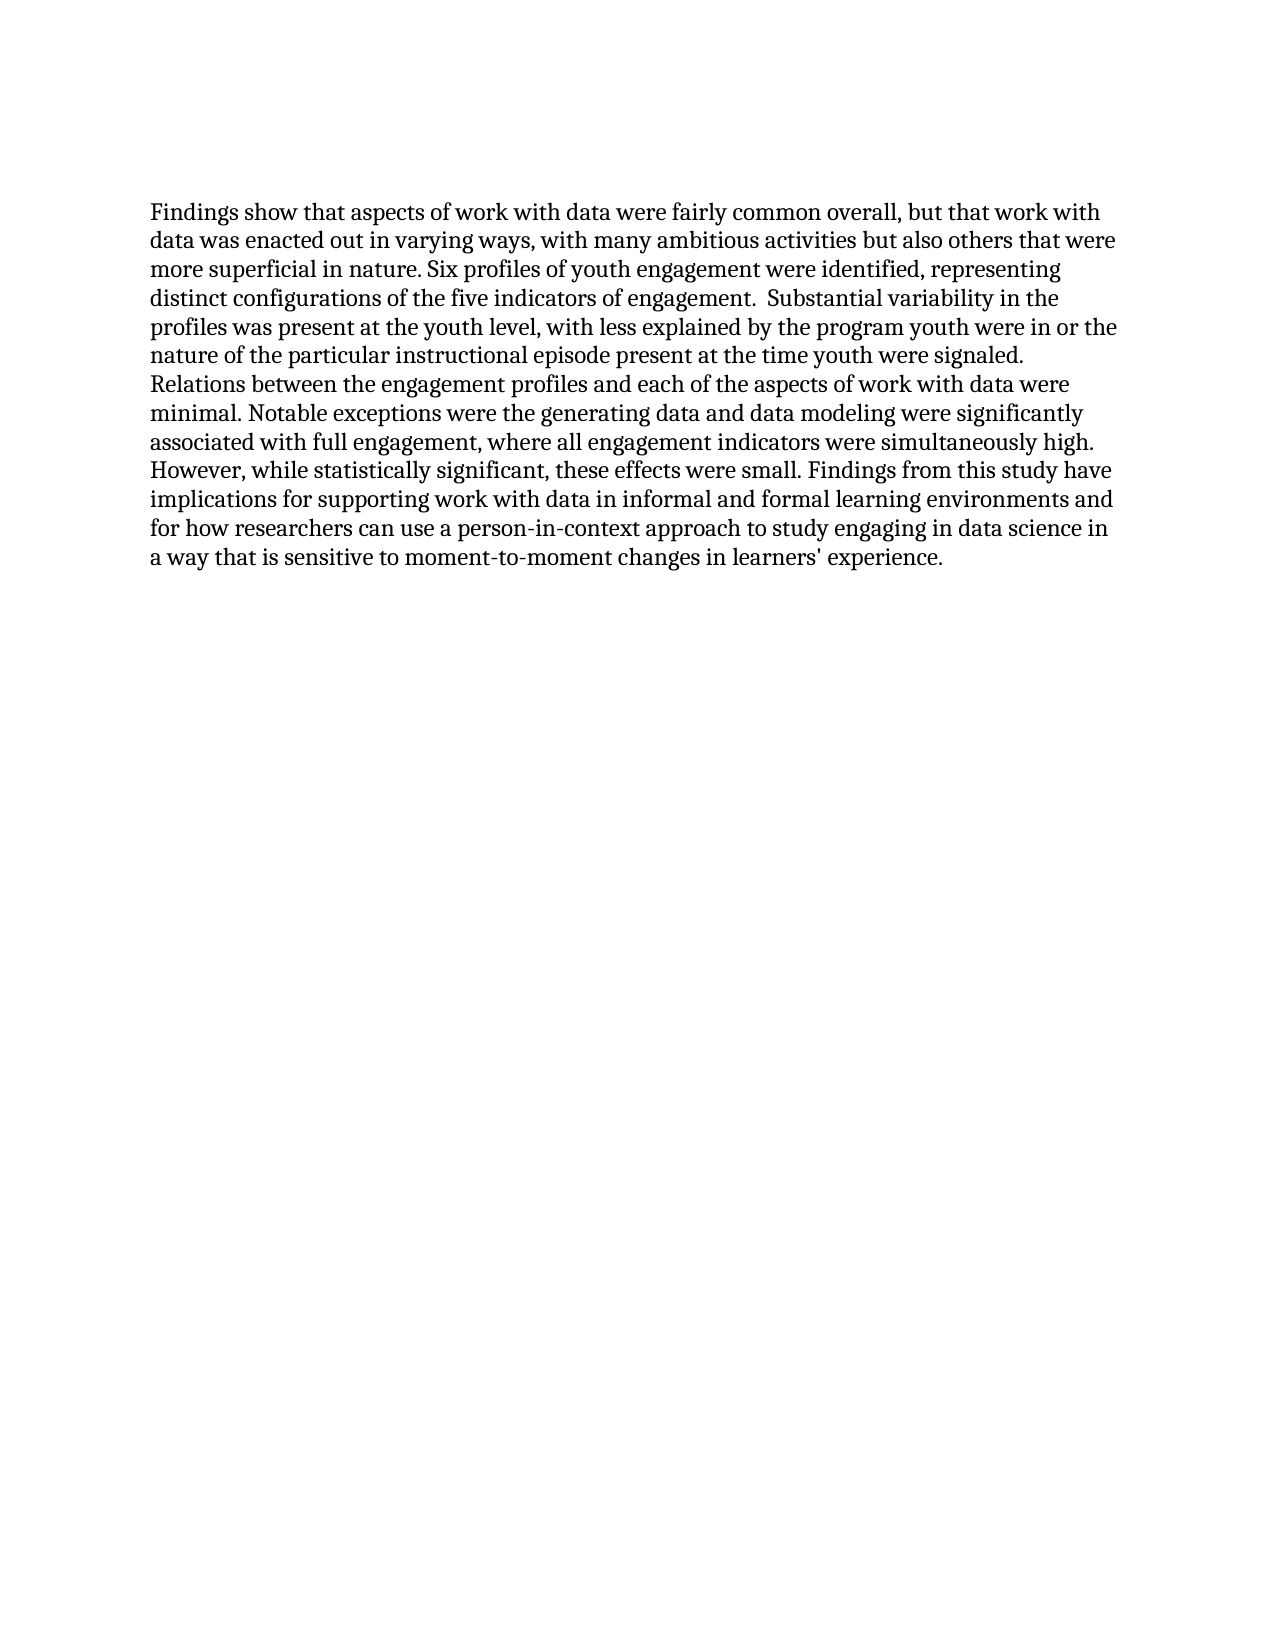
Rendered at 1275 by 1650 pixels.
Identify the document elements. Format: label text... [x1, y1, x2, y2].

text Findings show that aspects of work with data were fairly common overall, but that work with data was enacted out in varying ways, with many ambitious activities but also others that were more superficial in nature. Six profiles of youth engagement were identified, representing distinct configurations of the five indicators of engagement. Substantial variability in the profiles was present at the youth level, with less explained by the program youth were in or the nature of the particular instructional episode present at the time youth were signaled. Relations between the engagement profiles and each of the aspects of work with data were minimal. Notable exceptions were the generating data and data modeling were significantly associated with full engagement, where all engagement indicators were simultaneously high. However, while statistically significant, these effects were small. Findings from this study have implications for supporting work with data in informal and formal learning environments and for how researchers can use a person-in-context approach to study engaging in data science in a way that is sensitive to moment-to-moment changes in learners' experience. [150, 197, 1125, 571]
